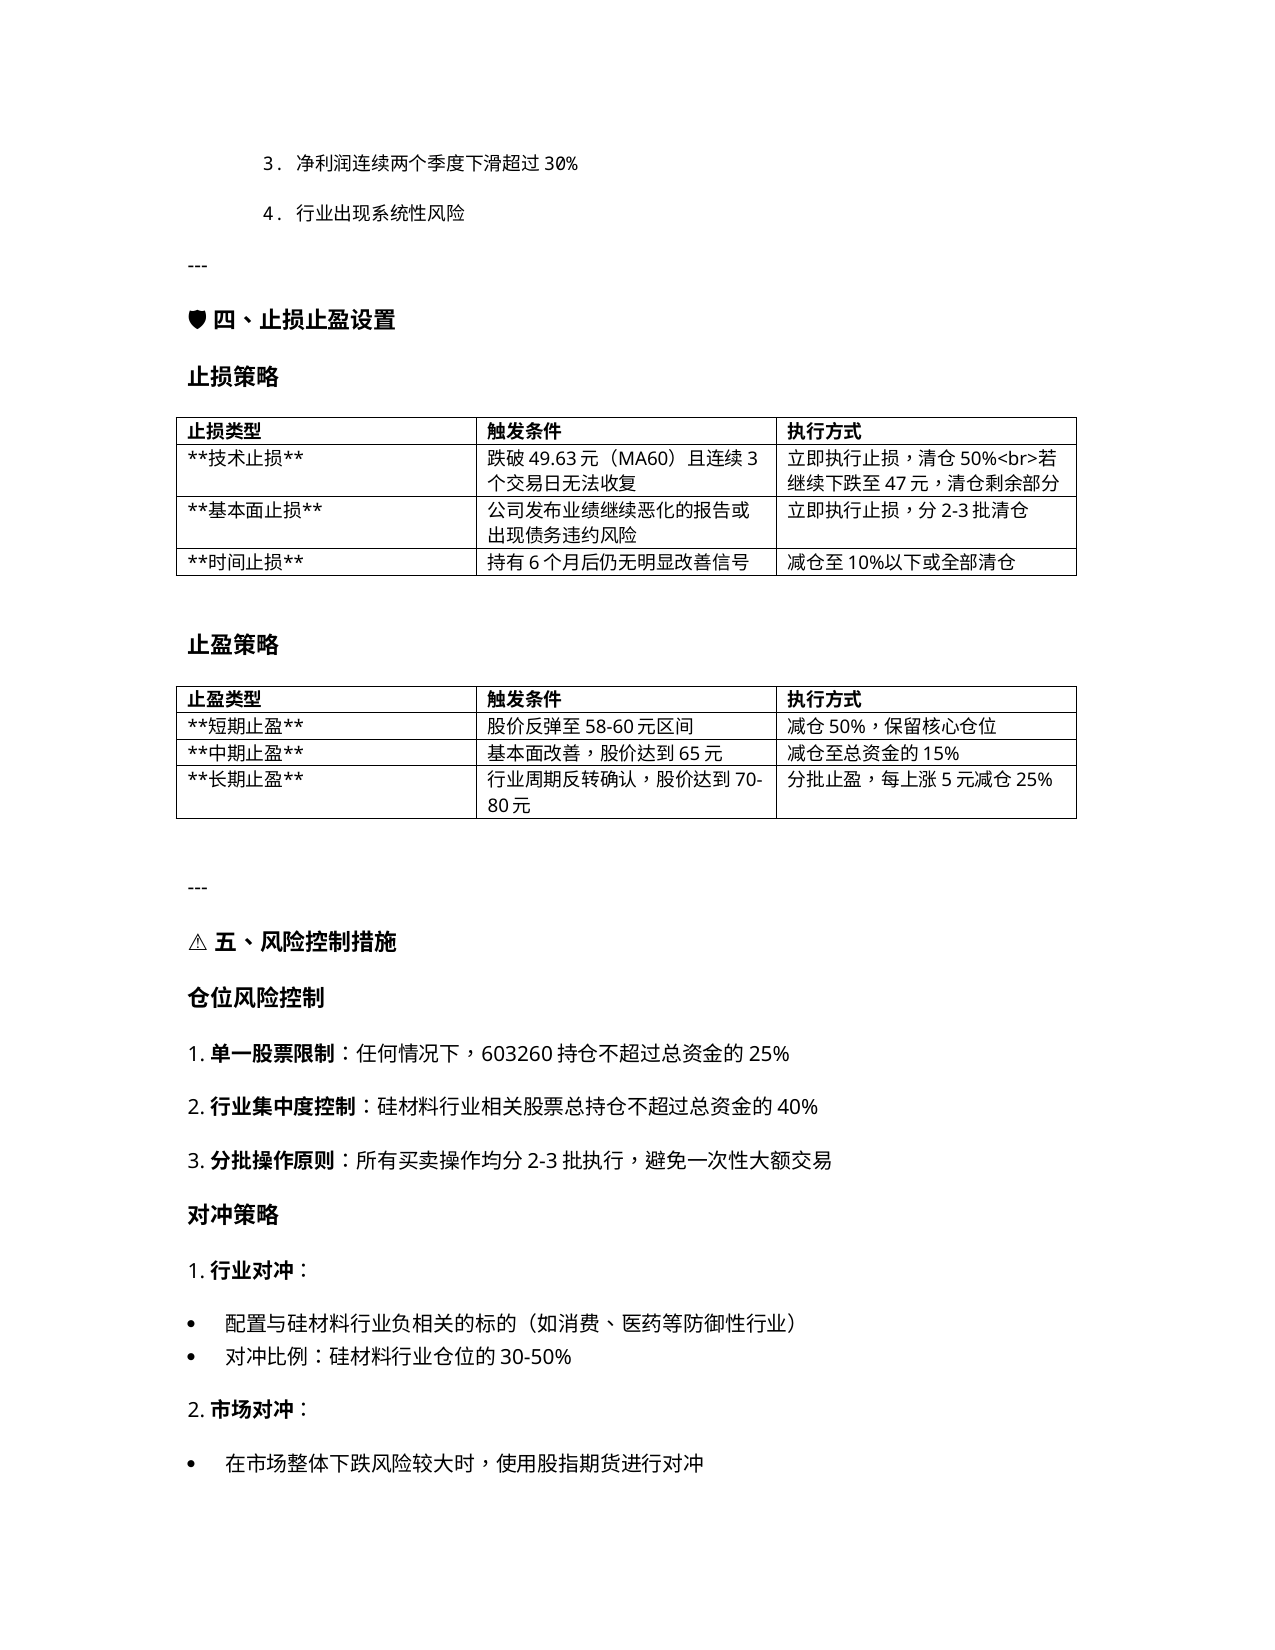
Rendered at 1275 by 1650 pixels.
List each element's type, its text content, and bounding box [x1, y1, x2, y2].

text 1. 行业对冲： [187, 1256, 1087, 1284]
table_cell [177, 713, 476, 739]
text 1. 单一股票限制：任何情况下，603260持仓不超过总资金的25% [187, 1039, 1087, 1067]
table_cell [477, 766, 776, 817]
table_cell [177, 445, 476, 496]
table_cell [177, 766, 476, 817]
list 对冲比例：硅材料行业仓位的30-50% [187, 1342, 1087, 1371]
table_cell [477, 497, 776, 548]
text --- [187, 872, 1087, 900]
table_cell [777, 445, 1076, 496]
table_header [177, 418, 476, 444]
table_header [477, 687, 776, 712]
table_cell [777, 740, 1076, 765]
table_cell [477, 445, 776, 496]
subtitle 仓位风险控制 [187, 982, 1087, 1013]
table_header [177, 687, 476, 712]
subtitle 止盈策略 [187, 629, 1087, 660]
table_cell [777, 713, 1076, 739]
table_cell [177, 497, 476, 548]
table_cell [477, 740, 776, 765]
text 2. 行业集中度控制：硅材料行业相关股票总持仓不超过总资金的40% [187, 1092, 1087, 1121]
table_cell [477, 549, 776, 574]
subtitle ⚠️ 五、风险控制措施 [187, 925, 1087, 957]
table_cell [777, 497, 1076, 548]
text 2. 市场对冲： [187, 1396, 1087, 1424]
subtitle 🛡️ 四、止损止盈设置 [187, 304, 1087, 335]
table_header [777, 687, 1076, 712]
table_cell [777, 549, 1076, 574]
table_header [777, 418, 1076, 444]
text --- [187, 250, 1087, 279]
subtitle 对冲策略 [187, 1199, 1087, 1231]
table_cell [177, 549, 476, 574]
list 配置与硅材料行业负相关的标的（如消费、医药等防御性行业） [187, 1309, 1087, 1338]
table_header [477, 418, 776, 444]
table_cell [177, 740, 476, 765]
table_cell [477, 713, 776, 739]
text 3. 净利润连续两个季度下滑超过30% [262, 150, 1087, 176]
subtitle 止损策略 [187, 360, 1087, 392]
text 3. 分批操作原则：所有买卖操作均分2-3批执行，避免一次性大额交易 [187, 1146, 1087, 1174]
text 4. 行业出现系统性风险 [262, 200, 1087, 226]
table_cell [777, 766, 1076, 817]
list 在市场整体下跌风险较大时，使用股指期货进行对冲 [187, 1449, 1087, 1477]
